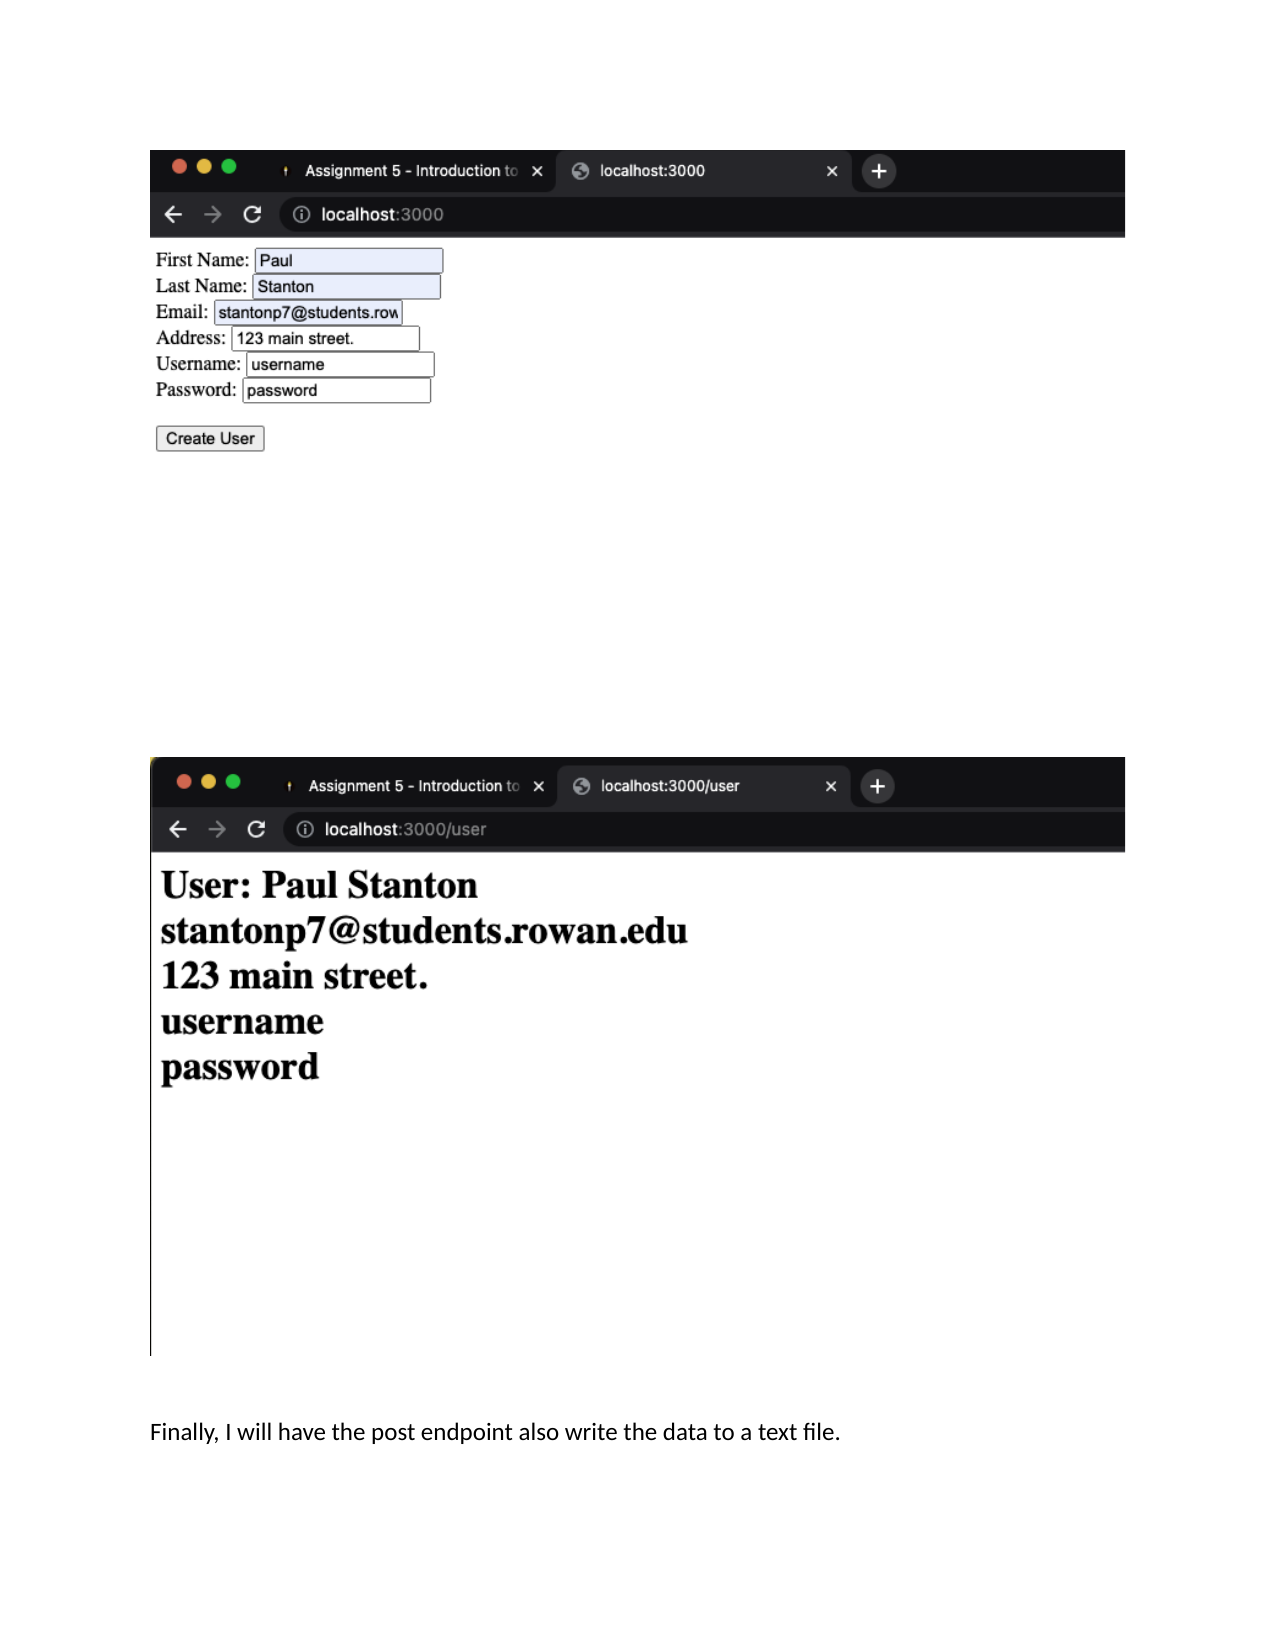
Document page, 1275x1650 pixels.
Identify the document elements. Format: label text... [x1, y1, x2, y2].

text Finally, I will have the post endpoint also write the data to a text file. [150, 1416, 1125, 1447]
picture [150, 150, 1125, 1356]
